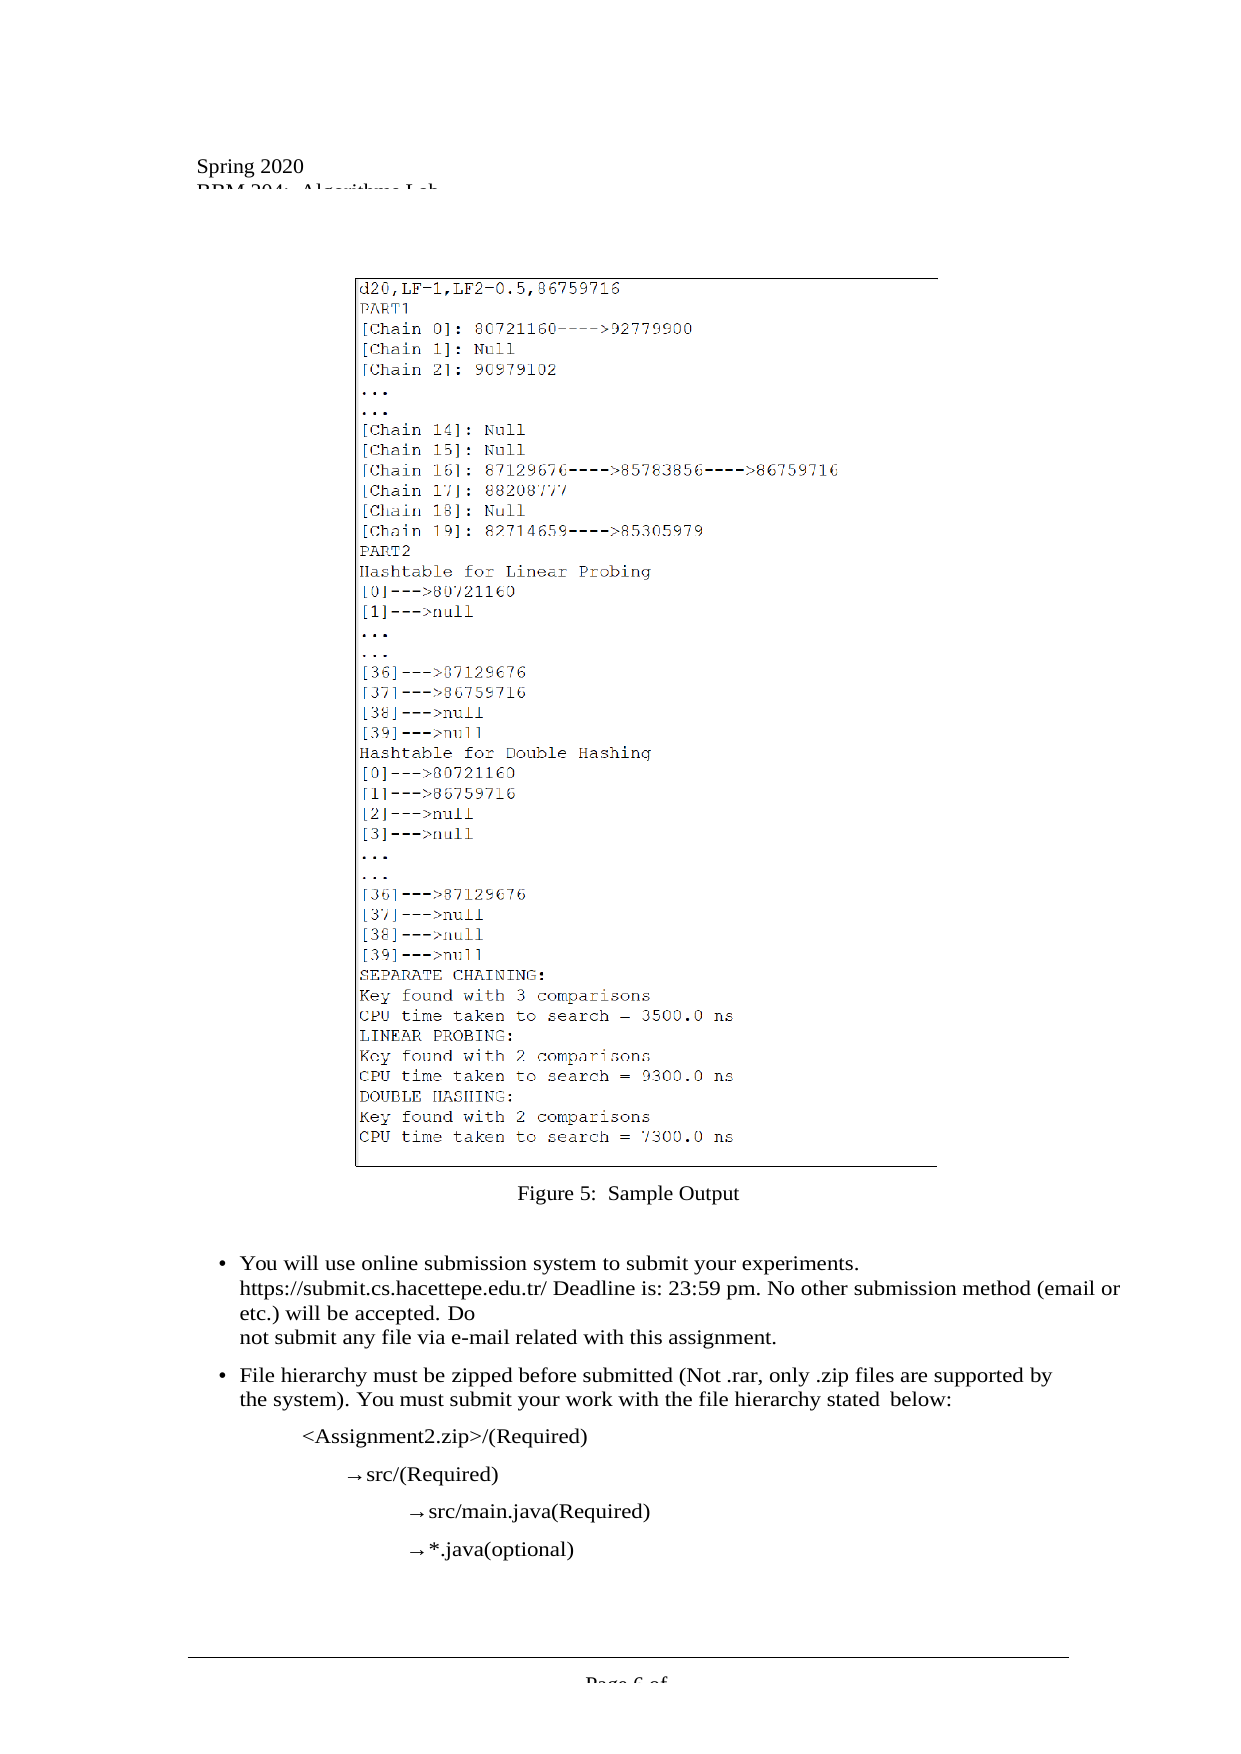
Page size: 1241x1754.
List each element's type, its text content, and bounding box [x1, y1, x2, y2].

text Figure 5: Sample Output [515, 1181, 741, 1205]
list File hierarchy must be zipped before submitted (Not .rar, only .zip files are supported by the system). You must submit your work with the file hierarchy stated below: [218, 1362, 1069, 1411]
text →src/(Required) [343, 1462, 1169, 1486]
text →src/main.java(Required) [405, 1499, 1169, 1523]
text not submit any file via e-mail related with this assignment. [239, 1325, 1169, 1349]
text <Assignment2.zip>/(Required) [302, 1424, 1169, 1448]
text →*.java(optional) [405, 1537, 1169, 1561]
list You will use online submission system to submit your experiments. https://submit.cs.hacettepe.edu.tr/ Deadline is: 23:59 pm. No other submission method (email or etc.) will be accepted. Do [218, 1251, 1159, 1324]
picture [355, 278, 938, 1166]
